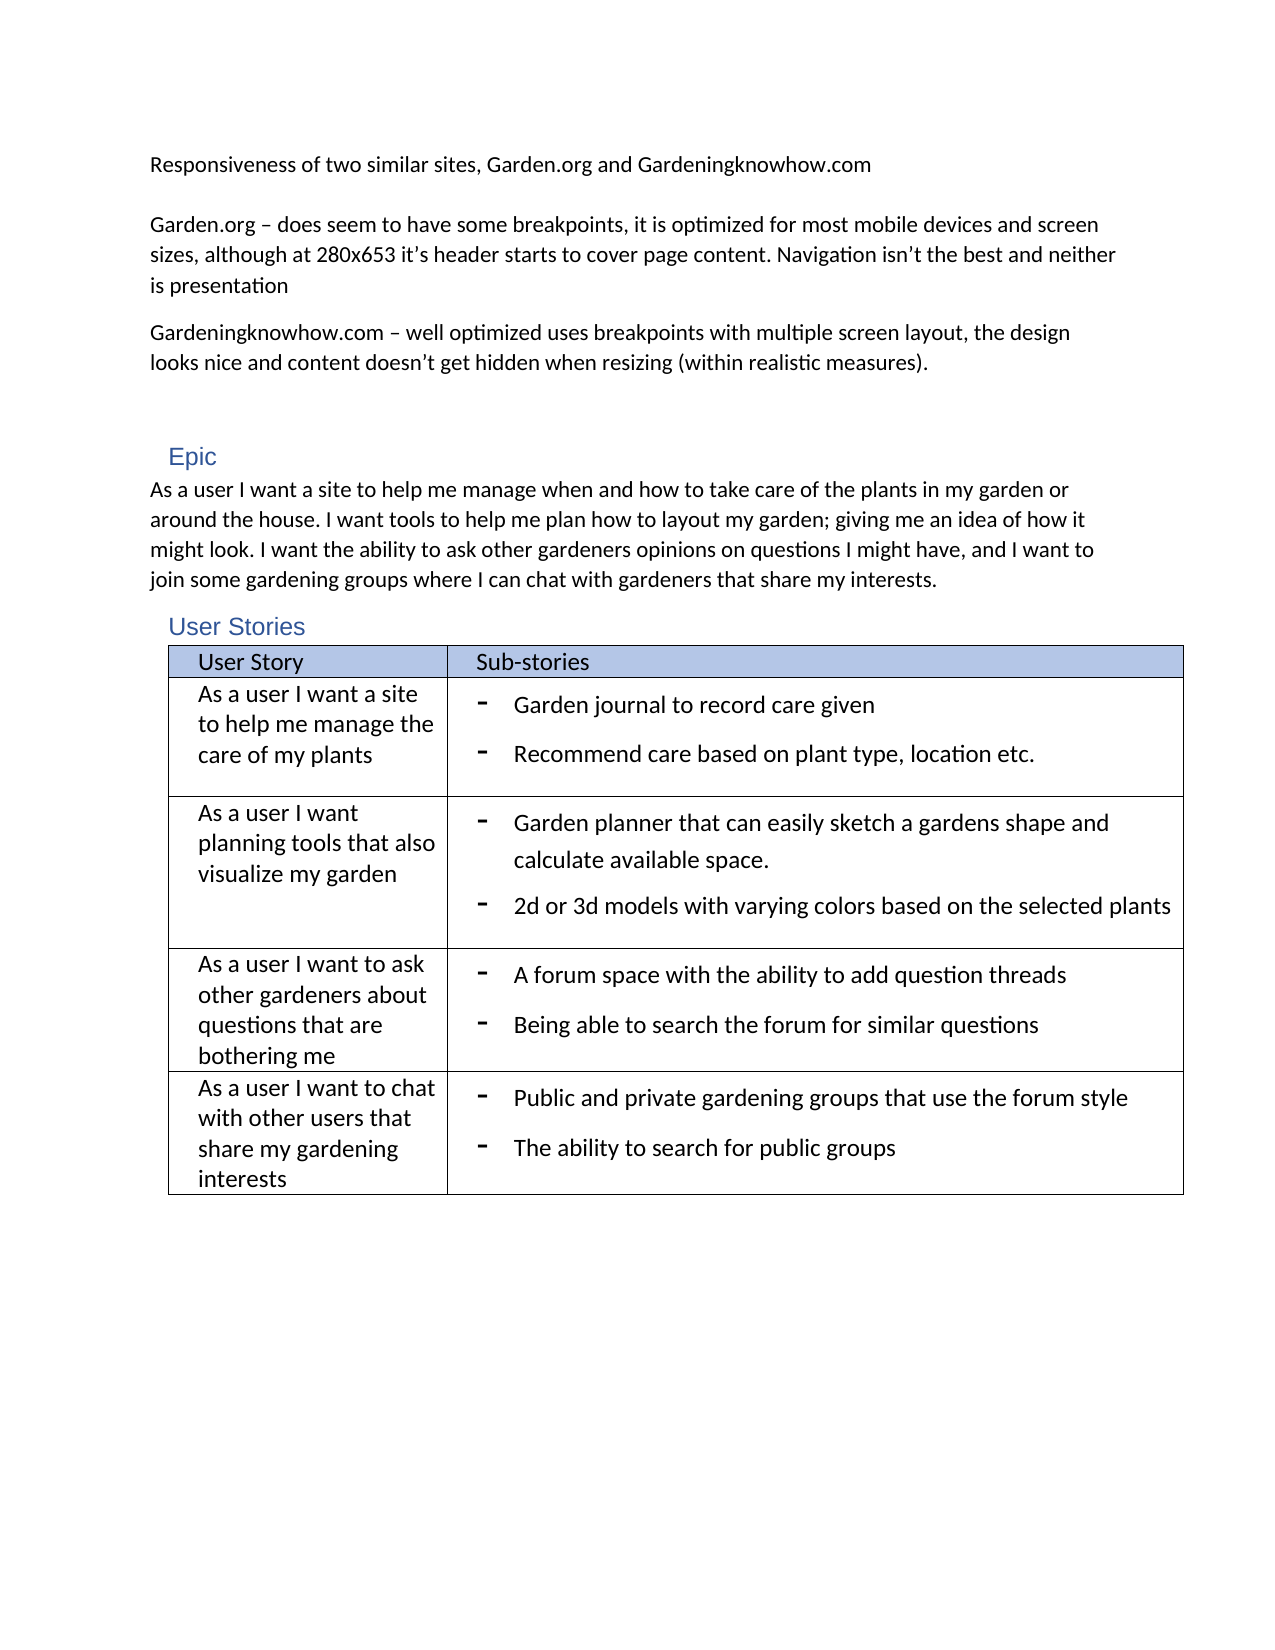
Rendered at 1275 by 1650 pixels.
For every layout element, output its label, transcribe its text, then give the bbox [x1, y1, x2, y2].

table_cell As a user I want to ask other gardeners about questions that are bothering me [169, 949, 447, 1071]
subtitle Epic [168, 442, 1125, 470]
text Responsiveness of two similar sites, Garden.org and Gardeningknowhow.com Garden.org – does seem to have some breakpoints, it is optimized for most mobile devices and screen sizes, although at 280x653 it’s header starts to cover page content. Navigation isn’t the best and neither is presentation [150, 150, 1125, 299]
text As a user I want a site to help me manage when and how to take care of the plants in my garden or around the house. I want tools to help me plan how to layout my garden; giving me an idea of how it might look. I want the ability to ask other gardeners opinions on questions I might have, and I want to join some gardening groups where I can chat with gardeners that share my interests. [150, 475, 1125, 593]
table_cell Garden planner that can easily sketch a gardens shape and calculate available space. 2d or 3d models with varying colors based on the selected plants [448, 797, 1183, 947]
table_cell As a user I want to chat with other users that share my gardening interests [169, 1072, 447, 1194]
table_cell Garden journal to record care given Recommend care based on plant type, location etc. [448, 678, 1183, 796]
table_cell As a user I want a site to help me manage the care of my plants [169, 678, 447, 796]
table_header Sub-stories [448, 646, 1183, 677]
table_cell Public and private gardening groups that use the forum style The ability to search for public groups [448, 1072, 1183, 1194]
table_header User Story [169, 646, 447, 677]
subtitle User Stories [168, 612, 1125, 641]
text Gardeningknowhow.com – well optimized uses breakpoints with multiple screen layout, the design looks nice and content doesn’t get hidden when resizing (within realistic measures). [150, 318, 1125, 376]
table_cell As a user I want planning tools that also visualize my garden [169, 797, 447, 947]
table_cell A forum space with the ability to add question threads Being able to search the forum for similar questions [448, 949, 1183, 1071]
